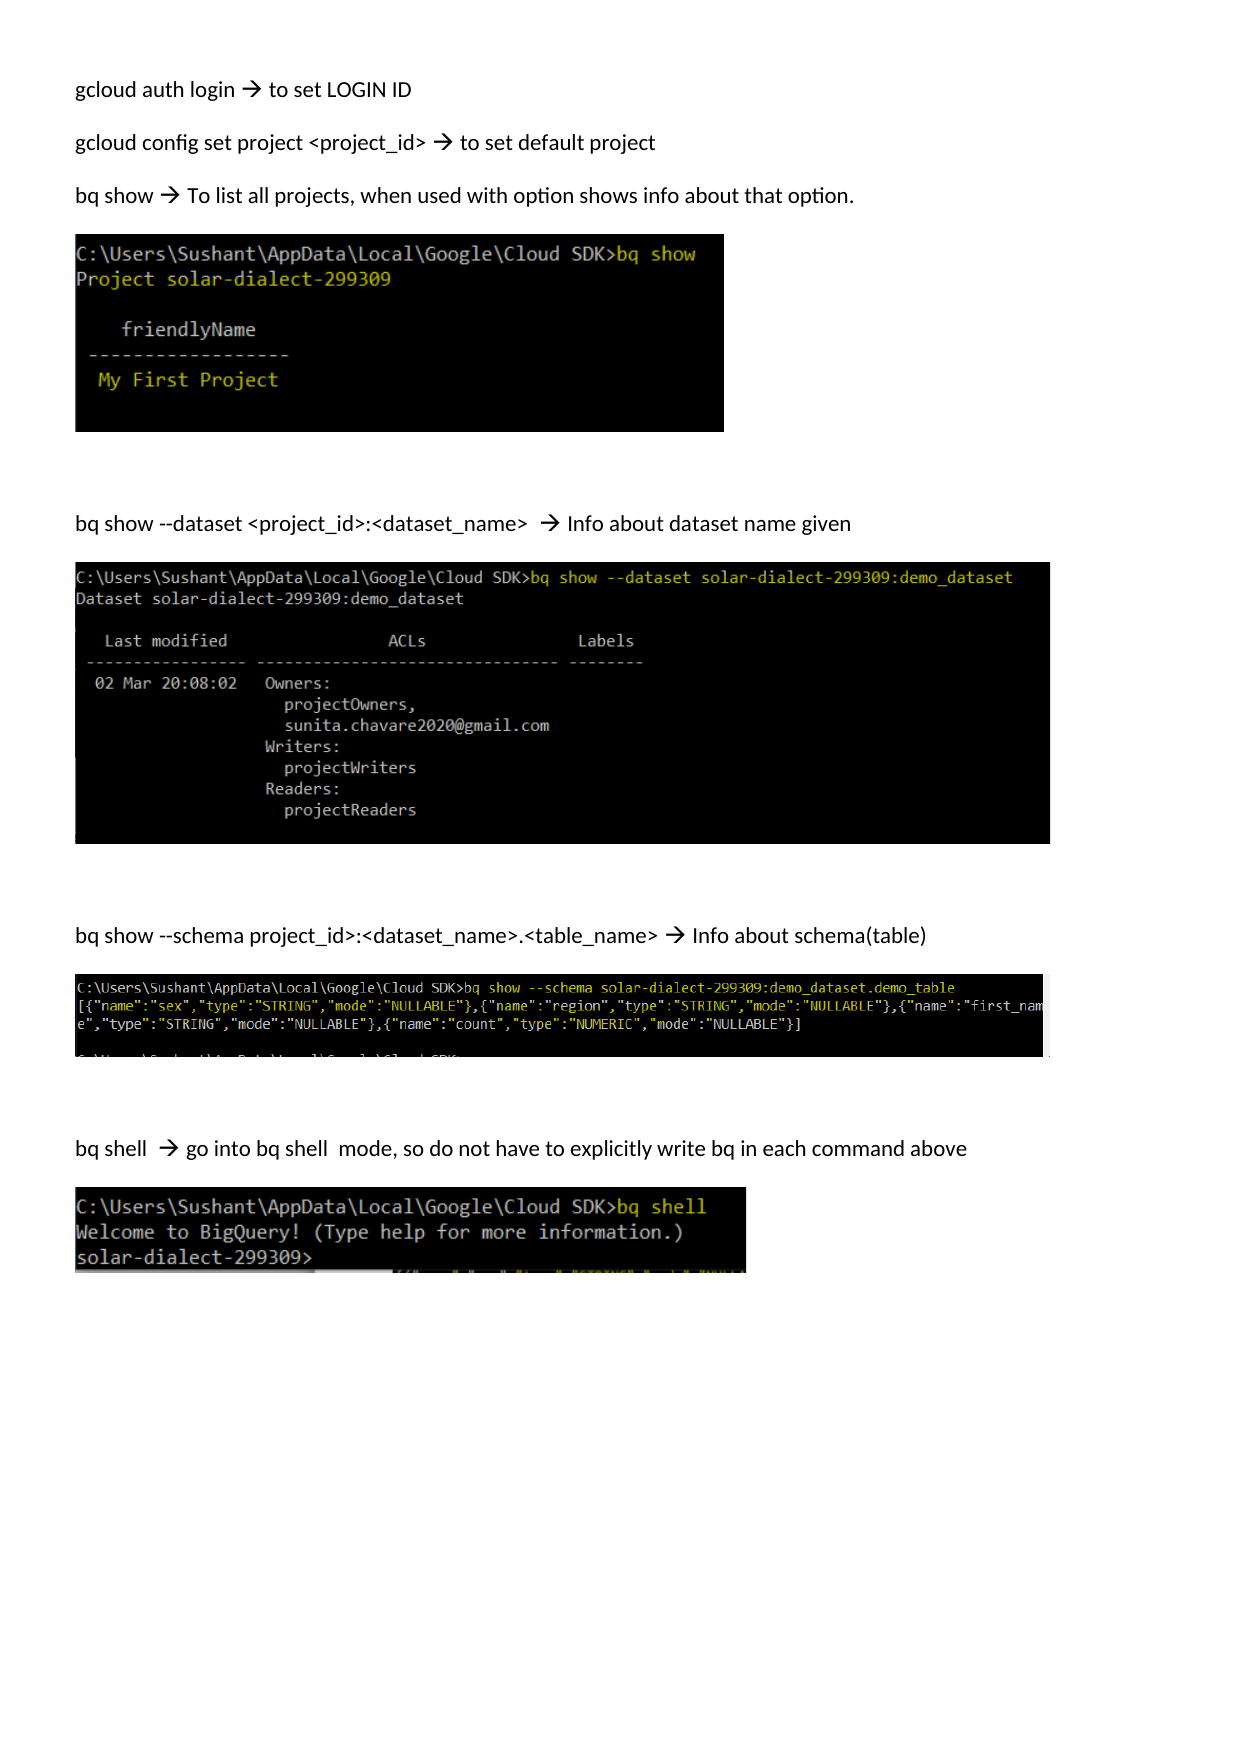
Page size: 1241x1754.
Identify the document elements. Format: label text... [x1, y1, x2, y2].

picture [75, 234, 724, 432]
picture [75, 974, 1050, 1057]
picture [75, 562, 1050, 844]
text bq show --schema project_id>:<dataset_name>.<table_name> Info about schema(table) [75, 921, 1165, 949]
text bq shell go into bq shell mode, so do not have to explicitly write bq in each command above [75, 1134, 1165, 1162]
text gcloud auth login to set LOGIN ID [75, 75, 1165, 103]
text bq show --dataset <project_id>:<dataset_name> Info about dataset name given [75, 509, 1165, 538]
text gcloud config set project <project_id> to set default project [75, 128, 1165, 156]
text bq show To list all projects, when used with option shows info about that option. [75, 181, 1165, 209]
picture [75, 1187, 747, 1273]
